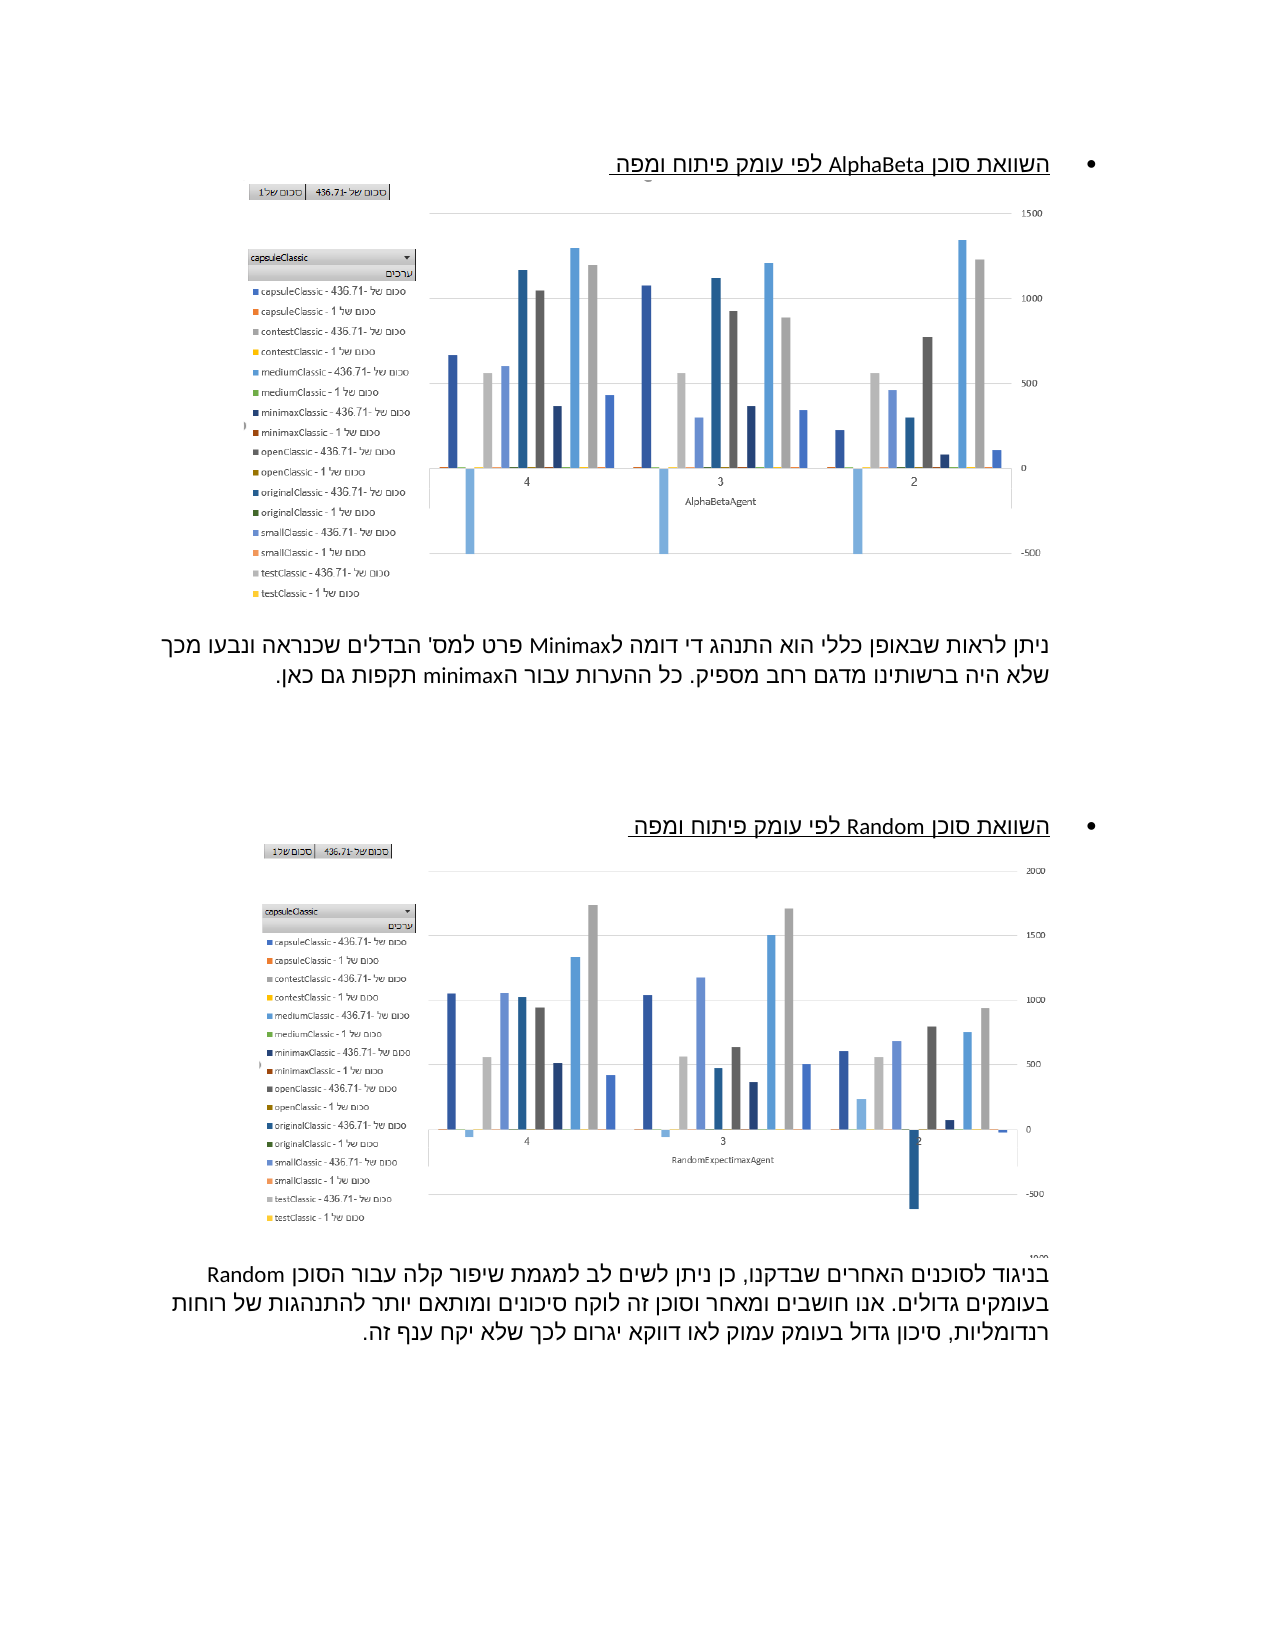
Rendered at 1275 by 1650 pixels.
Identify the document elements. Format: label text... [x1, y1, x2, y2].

list השוואת סוכן Random לפי עומק פיתוח ומפה [150, 812, 1087, 840]
list השוואת סוכן AlphaBeta לפי עומק פיתוח ומפה [150, 150, 1087, 178]
list ניתן לראות שבאופן כללי הוא התנהג די דומה לMinimax פרט למס' הבדלים שכנראה ונבעו מכך שלא היה ברשותינו מדגם רחב מספיק. כל ההערות עבור הminimax תקפות גם כאן. [150, 631, 1050, 689]
picture [243, 180, 1050, 629]
picture [259, 842, 1050, 1258]
list בניגוד לסוכנים האחרים שבדקנו, כן ניתן לשים לב למגמת שיפור קלה עבור הסוכן Random בעומקים גדולים. אנו חושבים ומאחר וסוכן זה לוקח סיכונים ומותאם יותר להתנהגות של רוחות רנדומליות, סיכון גדול בעומק עמוק לאו דווקא יגרום לכך שלא יקח ענף זה. [150, 1260, 1050, 1345]
